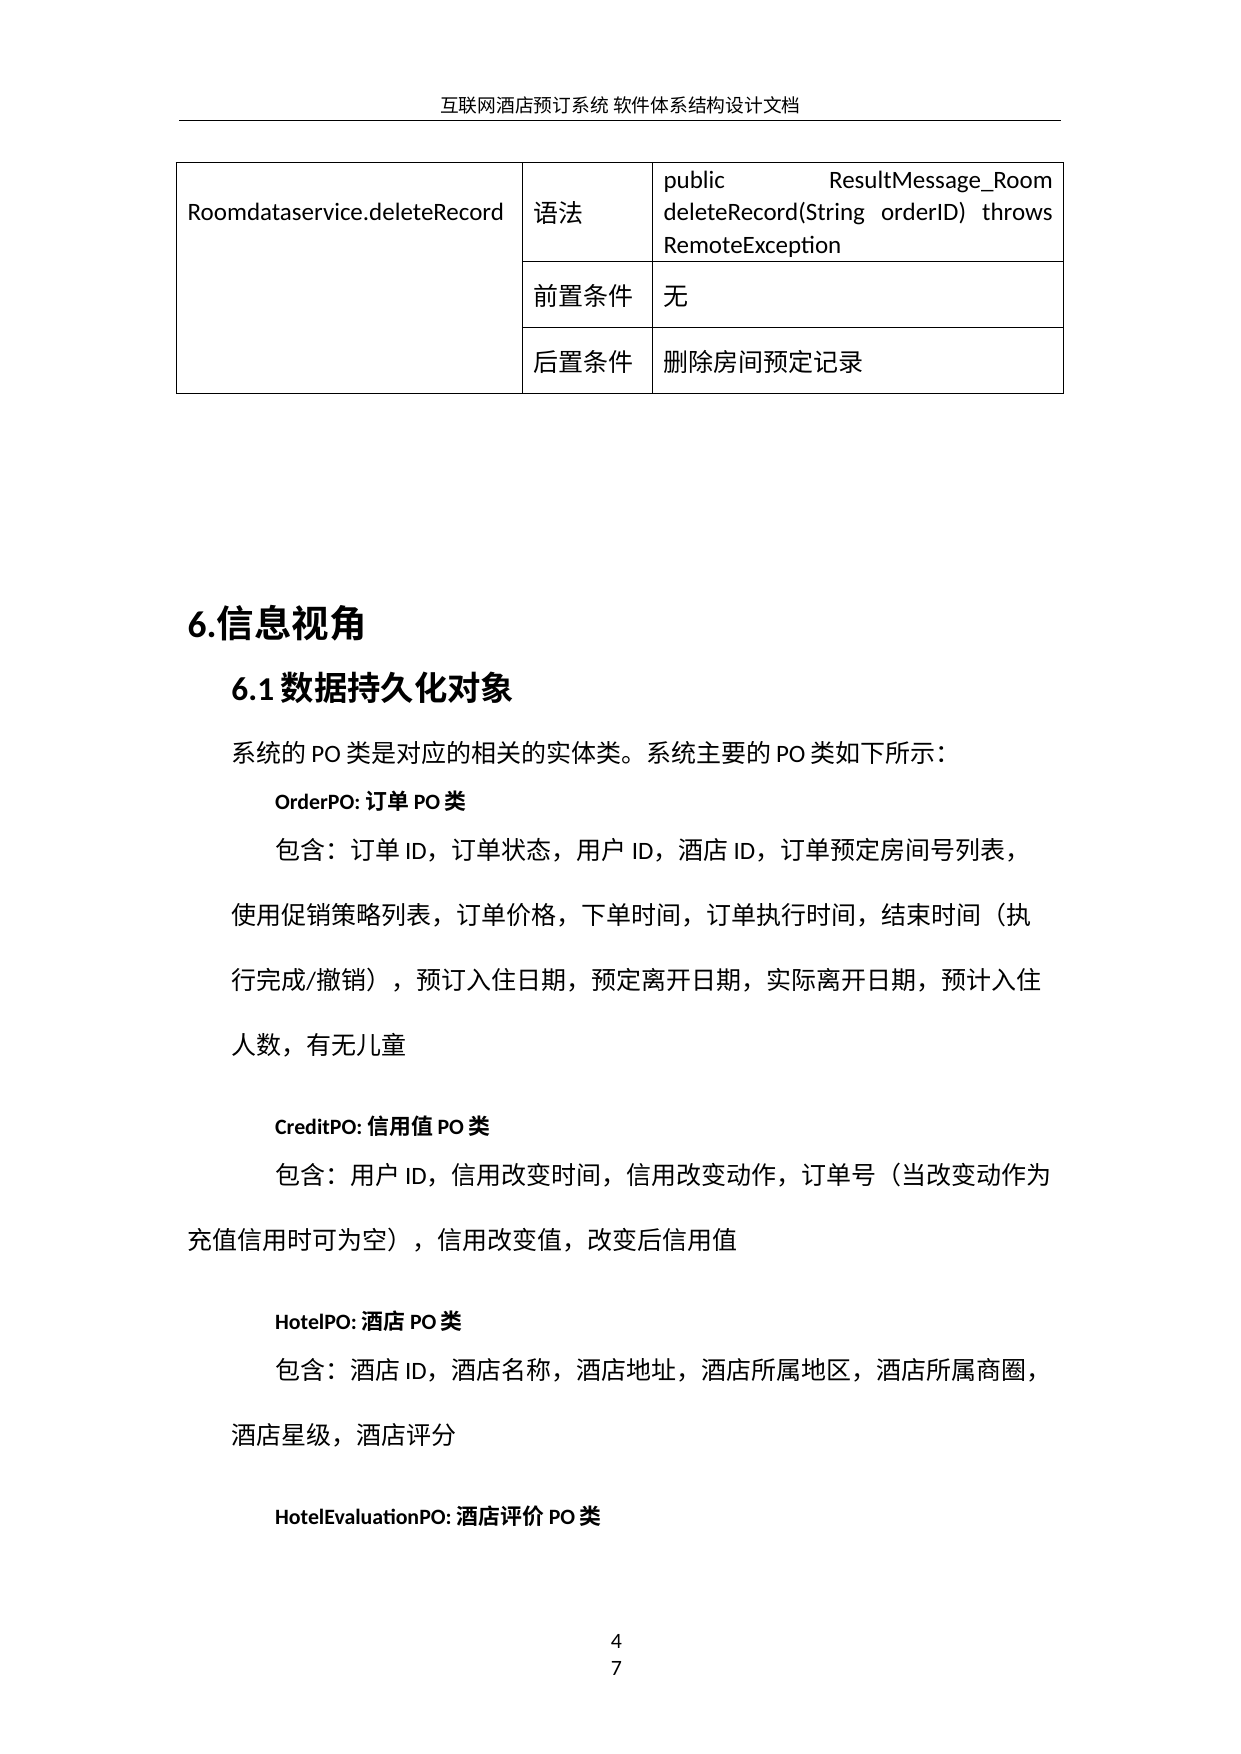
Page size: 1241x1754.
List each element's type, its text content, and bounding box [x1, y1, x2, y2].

text 包含：订单ID，订单状态，用户ID，酒店ID，订单预定房间号列表，使用促销策略列表，订单价格，下单时间，订单执行时间，结束时间（执行完成/撤销），预订入住日期，预定离开日期，实际离开日期，预计入住人数，有无儿童 [231, 816, 1053, 1076]
text 系统的PO类是对应的相关的实体类。系统主要的PO类如下所示： [187, 719, 1053, 784]
text OrderPO: 订单PO类 [187, 784, 1053, 816]
table_cell 删除房间预定记录 [653, 328, 1063, 393]
text HotelEvaluationPO: 酒店评价PO类 [231, 1499, 1053, 1531]
text 包含：酒店ID，酒店名称，酒店地址，酒店所属地区，酒店所属商圈，酒店星级，酒店评分 [231, 1336, 1053, 1466]
text HotelPO: 酒店PO类 [231, 1304, 1053, 1336]
text 6.1数据持久化对象 [231, 654, 1053, 719]
table_cell public ResultMessage_Room deleteRecord(String orderID) throws RemoteException [653, 163, 1063, 261]
table_cell Roomdataservice.deleteRecord [177, 163, 522, 393]
table_cell 前置条件 [523, 262, 652, 327]
table_cell 语法 [523, 163, 652, 261]
text CreditPO: 信用值PO类 [231, 1109, 1053, 1141]
text 包含：用户ID，信用改变时间，信用改变动作，订单号（当改变动作为充值信用时可为空），信用改变值，改变后信用值 [187, 1141, 1053, 1271]
table_cell 无 [653, 262, 1063, 327]
table_cell 后置条件 [523, 328, 652, 393]
list 信息视角 [187, 589, 1053, 654]
